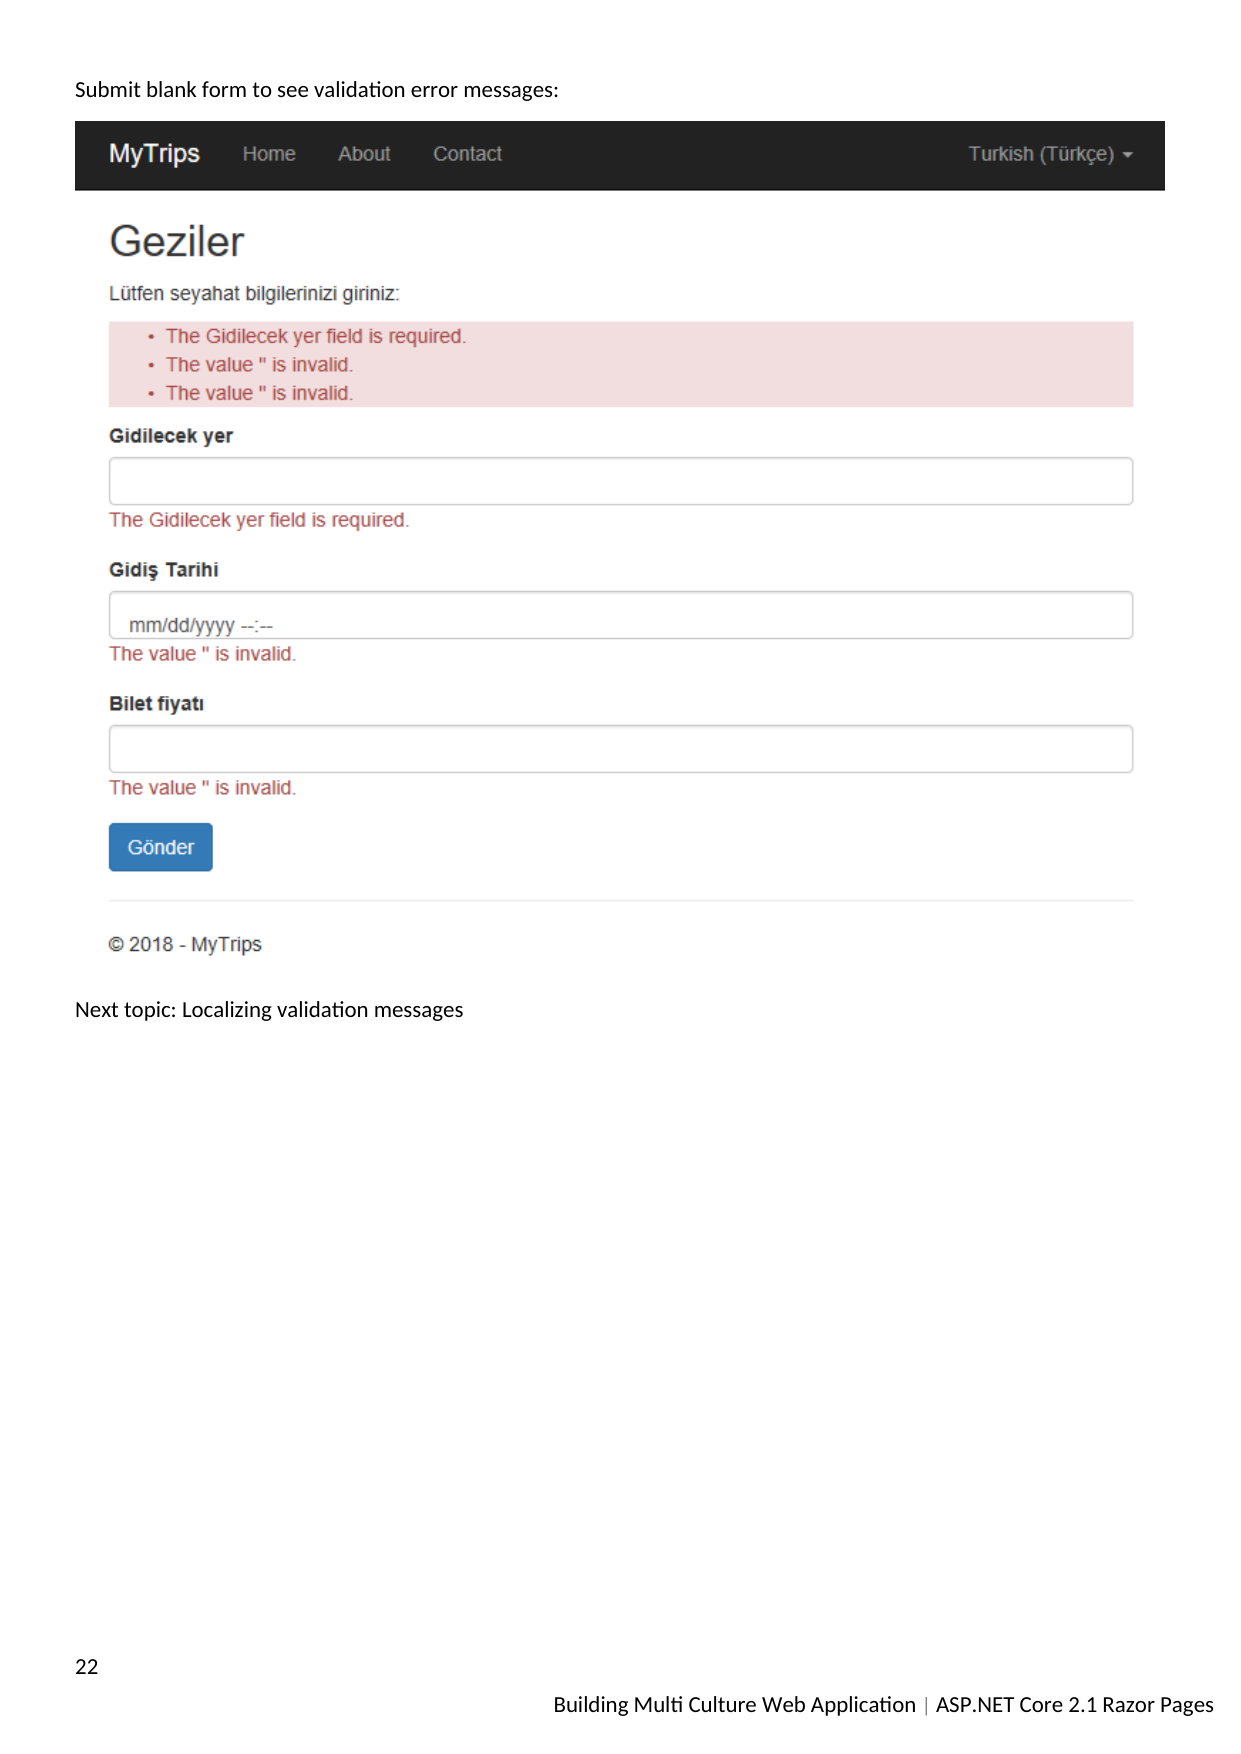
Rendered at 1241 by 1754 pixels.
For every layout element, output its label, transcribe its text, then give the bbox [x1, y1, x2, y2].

picture [75, 121, 1165, 977]
text Next topic: Localizing validation messages [75, 996, 1165, 1023]
text Submit blank form to see validation error messages: [75, 75, 1165, 103]
